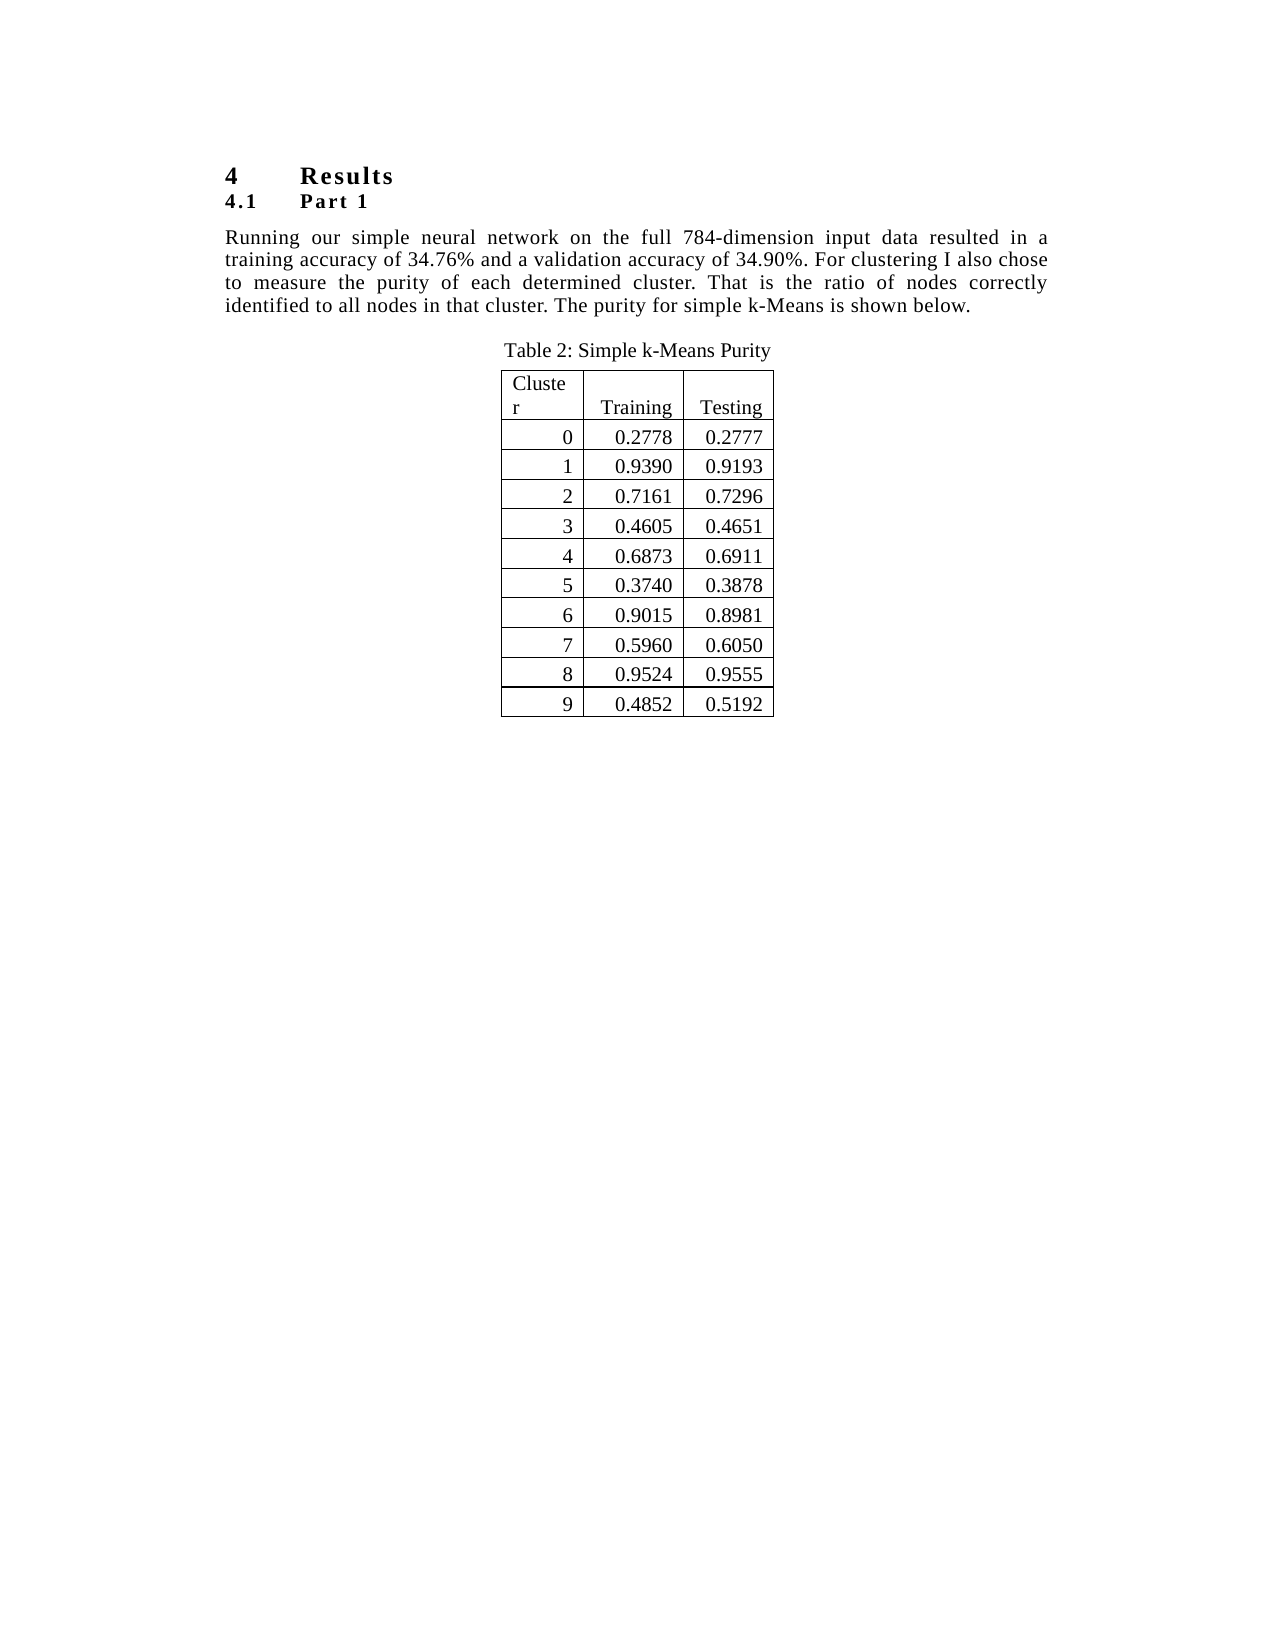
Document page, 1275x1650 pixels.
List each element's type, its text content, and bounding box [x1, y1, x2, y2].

table_cell 0.6050 [684, 628, 773, 657]
table_cell 4 [502, 539, 583, 568]
subtitle 4.1 Part 1 [225, 189, 1050, 213]
table_cell 0.5192 [684, 688, 773, 716]
table_cell 0.9015 [584, 598, 683, 627]
table_header Training [584, 371, 683, 419]
table_cell 0 [502, 420, 583, 449]
table_cell 0.6911 [684, 539, 773, 568]
table_cell 2 [502, 480, 583, 508]
table_cell 1 [502, 450, 583, 478]
table_header Cluster [502, 371, 583, 419]
table_cell 0.3878 [684, 569, 773, 597]
table_cell 3 [502, 509, 583, 538]
table_cell 0.2778 [584, 420, 683, 449]
table_cell 8 [502, 658, 583, 686]
table_cell 0.9555 [684, 658, 773, 686]
table_cell 5 [502, 569, 583, 597]
table_cell 0.5960 [584, 628, 683, 657]
table_cell 0.9390 [584, 450, 683, 478]
table_cell 0.8981 [684, 598, 773, 627]
table_cell 0.4651 [684, 509, 773, 538]
table_cell 0.6873 [584, 539, 683, 568]
subtitle 4 Results [225, 162, 1050, 189]
text Running our simple neural network on the full 784-dimension input data resulted in a training accuracy of 34.76% and a validation accuracy of 34.90%. For clustering I also chose to measure the purity of each determined cluster. That is the ratio of nodes correctly identified to all nodes in that cluster. The purity for simple k-Means is shown below. [225, 226, 1050, 317]
table_cell 9 [502, 688, 583, 716]
table_cell 0.7161 [584, 480, 683, 508]
table_cell 0.4852 [584, 688, 683, 716]
table_header Testing [684, 371, 773, 419]
table_cell 0.9524 [584, 658, 683, 686]
table_cell 6 [502, 598, 583, 627]
table_cell 0.2777 [684, 420, 773, 449]
table_cell 0.4605 [584, 509, 683, 538]
table_cell 0.9193 [684, 450, 773, 478]
table_cell 0.7296 [684, 480, 773, 508]
table_cell 0.3740 [584, 569, 683, 597]
table_cell 7 [502, 628, 583, 657]
